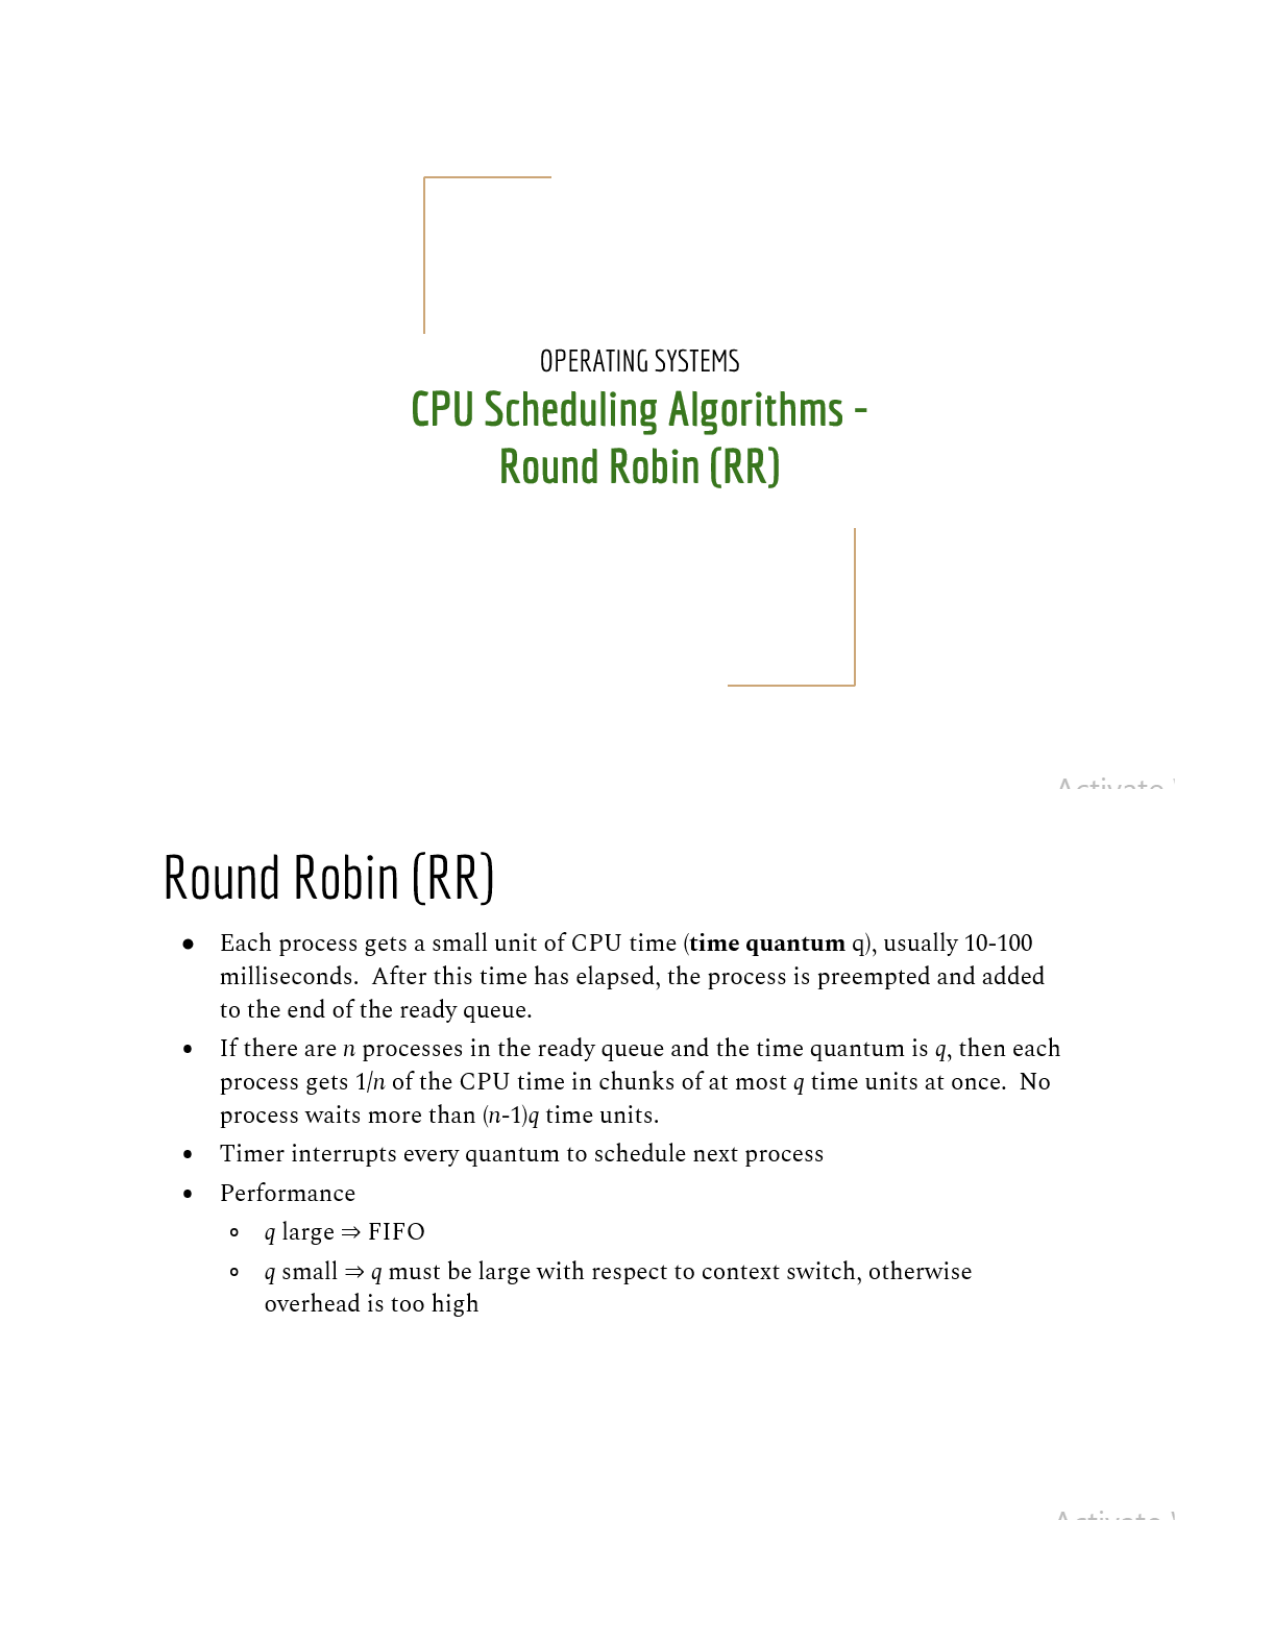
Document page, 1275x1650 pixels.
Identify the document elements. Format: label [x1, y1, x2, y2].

picture [100, 807, 1175, 1520]
picture [100, 75, 1175, 789]
